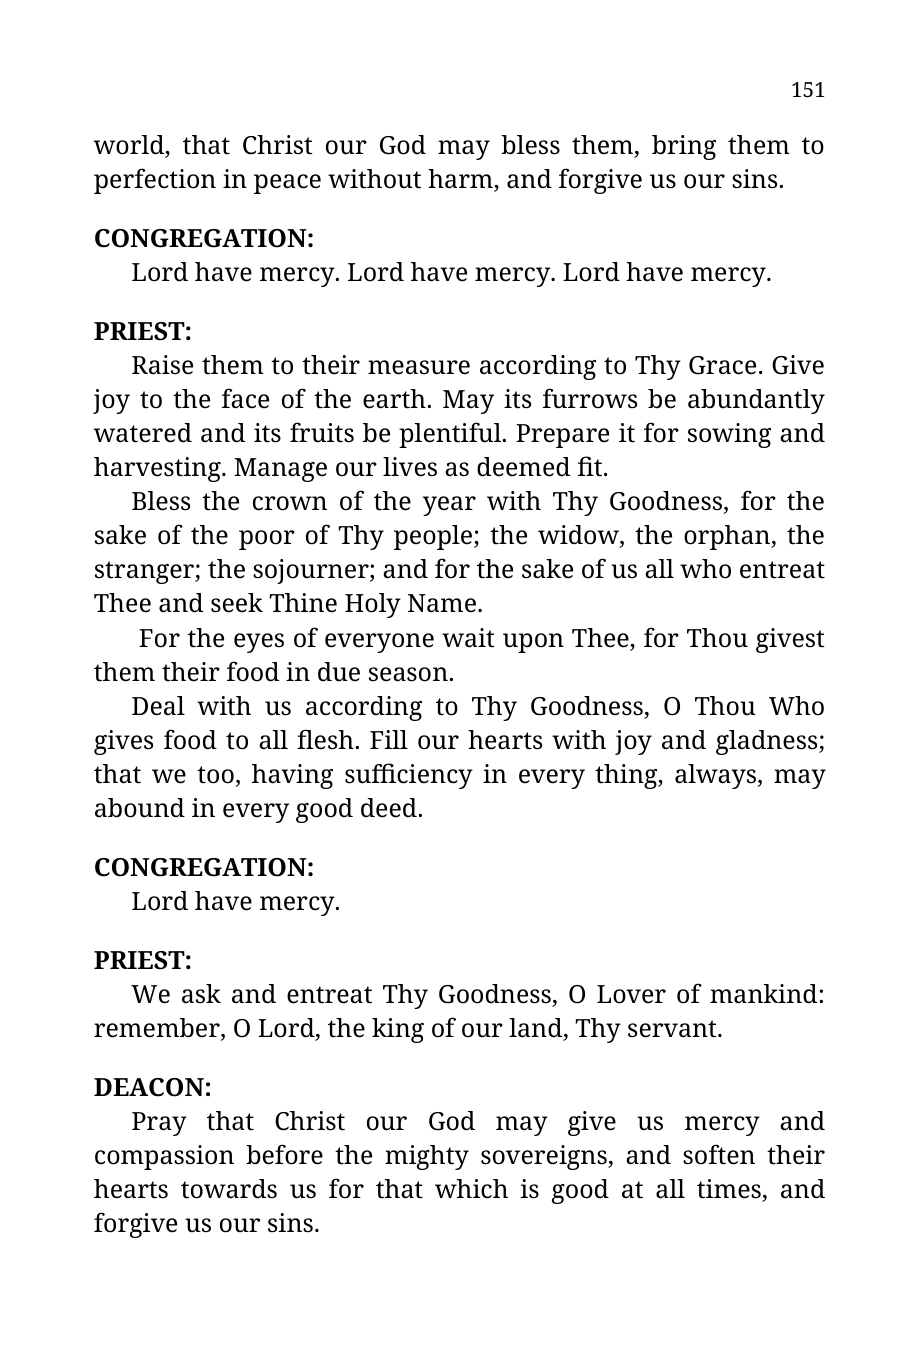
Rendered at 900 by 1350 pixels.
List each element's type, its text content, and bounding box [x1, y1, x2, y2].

text Raise them to their measure according to Thy Grace. Give joy to the face of the earth. May its furrows be abundantly watered and its fruits be plentiful. Prepare it for sowing and harvesting. Manage our lives as deemed fit. [94, 348, 826, 484]
text Bless the crown of the year with Thy Goodness, for the sake of the poor of Thy people; the widow, the orphan, the stranger; the sojourner; and for the sake of us all who entreat Thee and seek Thine Holy Name. [94, 484, 826, 620]
text We ask and entreat Thy Goodness, O Lover of mankind: remember, O Lord, the king of our land, Thy servant. [94, 977, 826, 1045]
text Deal with us according to Thy Goodness, O Thou Who gives food to all flesh. Fill our hearts with joy and gladness; that we too, having sufficiency in every thing, always, may abound in every good deed. [94, 688, 826, 824]
text Pray that Christ our God may give us mercy and compassion before the mighty sovereigns, and soften their hearts towards us for that which is good at all times, and forgive us our sins. [94, 1104, 826, 1240]
text Lord have mercy. [94, 884, 826, 918]
text DEACON: [94, 1070, 826, 1104]
text For the eyes of everyone wait upon Thee, for Thou givest them their food in due season. [94, 620, 826, 688]
text PRIEST: [94, 943, 826, 977]
text CONGREGATION: [94, 849, 826, 884]
text PRIEST: [94, 314, 826, 348]
text Lord have mercy. Lord have mercy. Lord have mercy. [94, 254, 826, 289]
text CONGREGATION: [94, 221, 826, 254]
